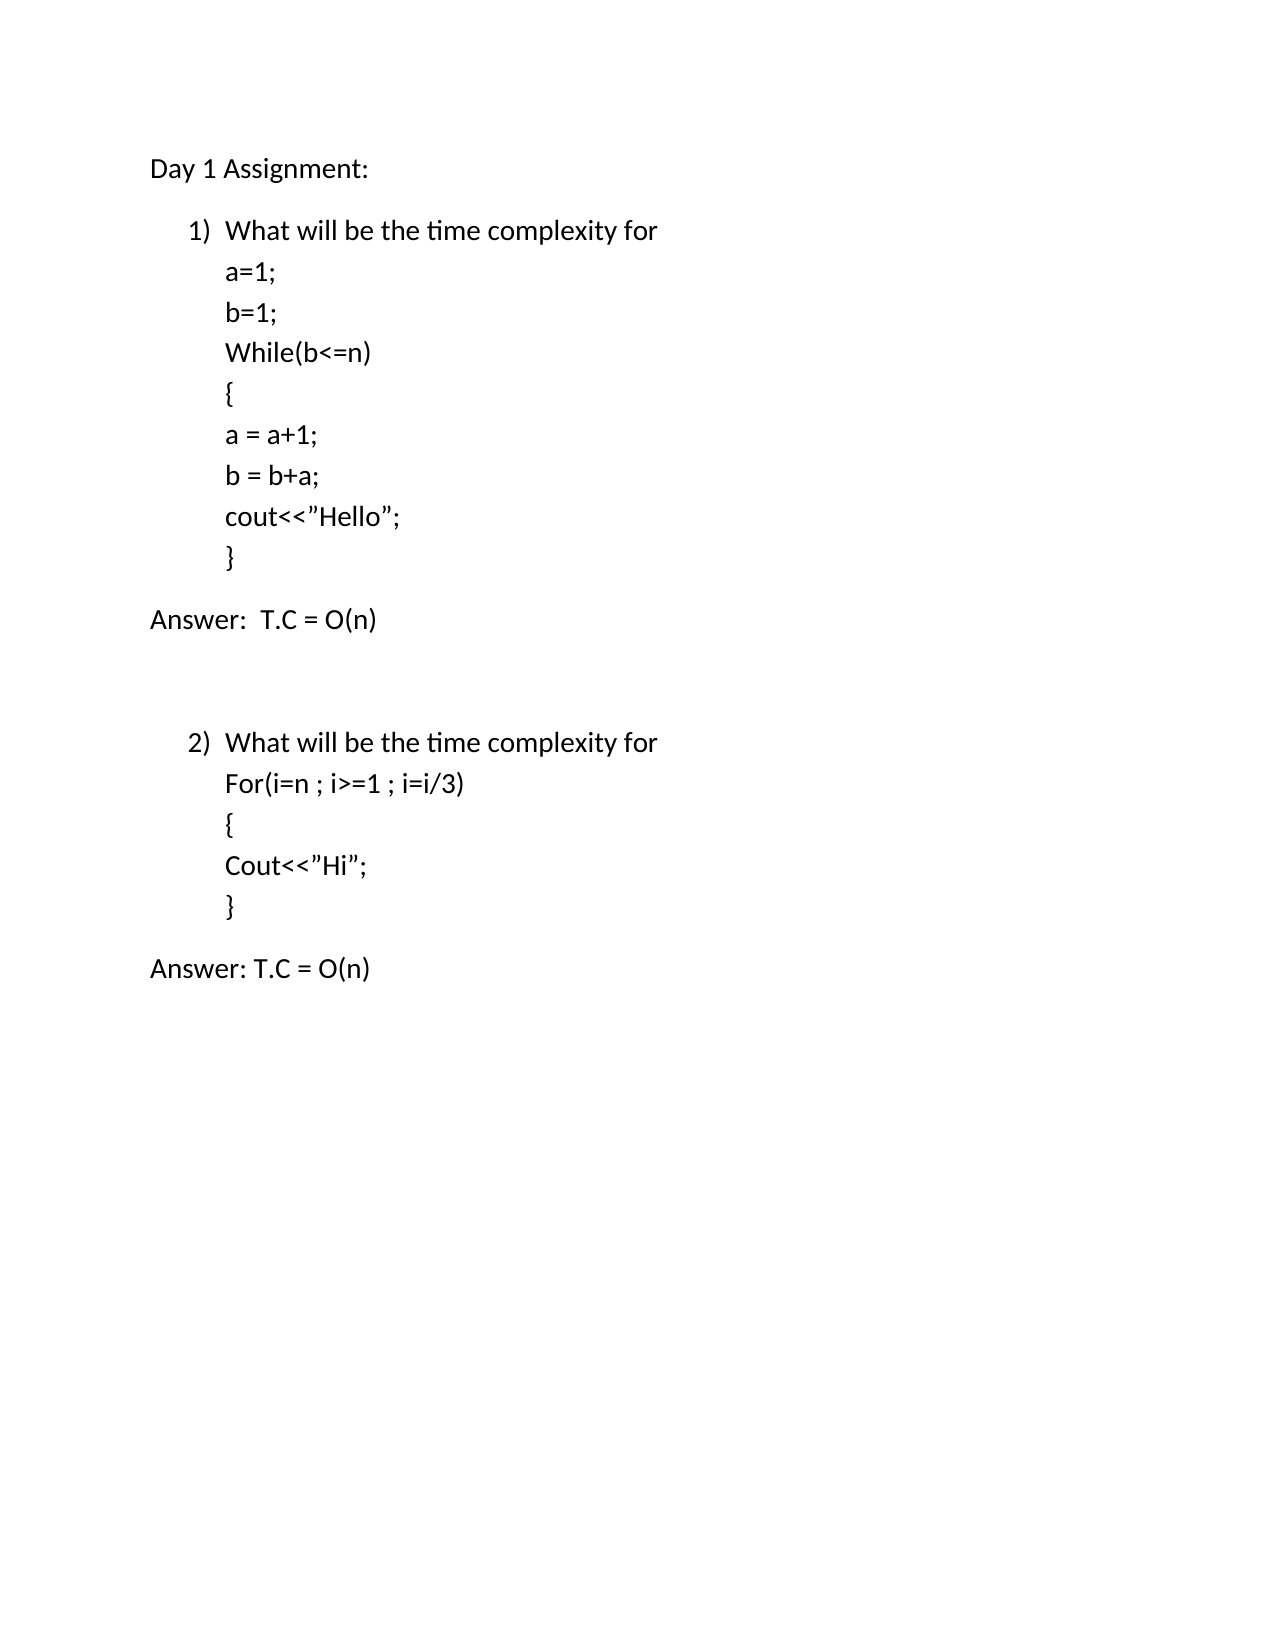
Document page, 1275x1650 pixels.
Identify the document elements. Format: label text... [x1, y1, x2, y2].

text Answer: T.C = O(n) [150, 601, 1125, 637]
list cout<<”Hello”; [225, 498, 1125, 534]
list What will be the time complexity for [187, 724, 1125, 760]
list What will be the time complexity for [187, 212, 1125, 247]
list a = a+1; [225, 416, 1125, 452]
list b=1; [225, 294, 1125, 329]
text Day 1 Assignment: [150, 150, 1125, 186]
list } [225, 539, 1125, 575]
text Answer: T.C = O(n) [150, 950, 1125, 986]
list Cout<<”Hi”; [225, 847, 1125, 883]
list For(i=n ; i>=1 ; i=i/3) [225, 766, 1125, 801]
list { [225, 806, 1125, 842]
list b = b+a; [225, 457, 1125, 493]
list { [225, 376, 1125, 411]
list While(b<=n) [225, 334, 1125, 370]
list a=1; [225, 253, 1125, 288]
list } [225, 888, 1125, 924]
